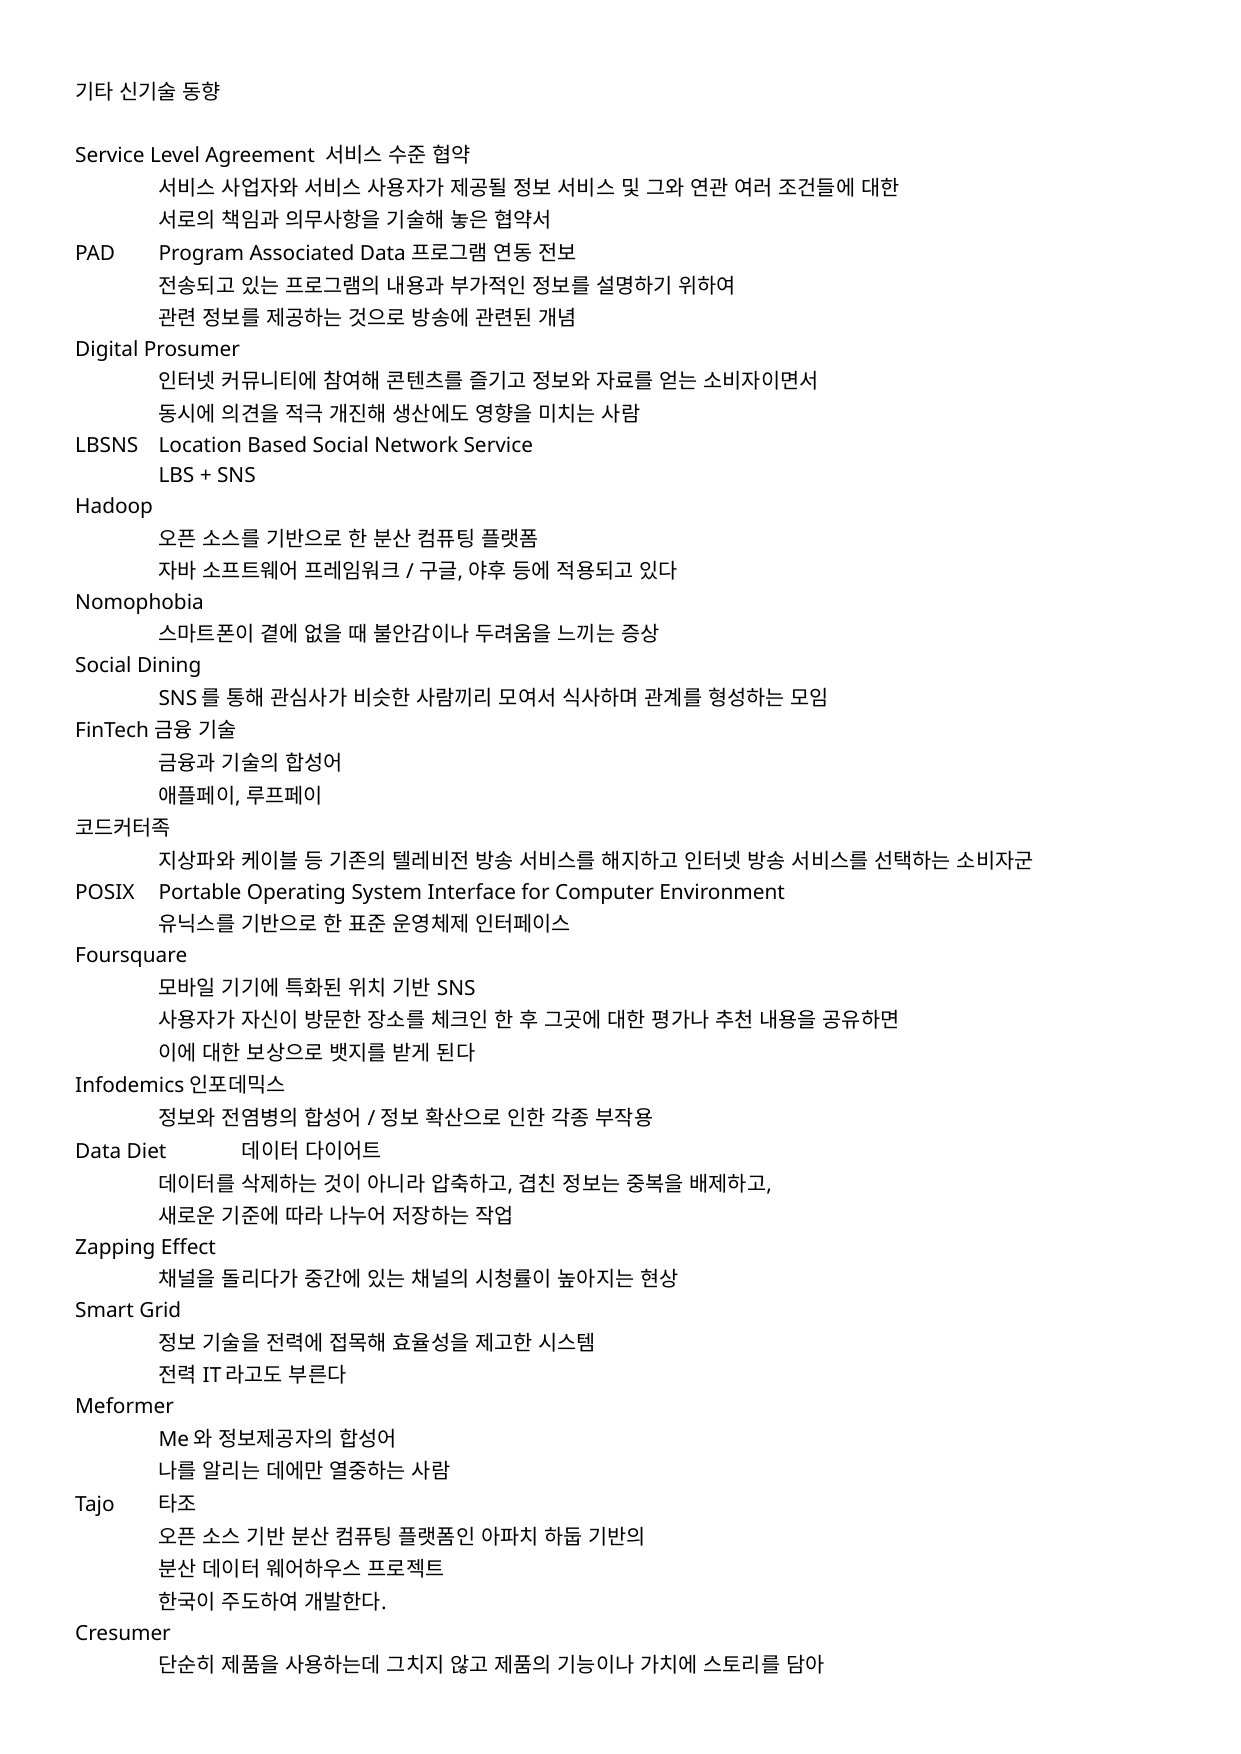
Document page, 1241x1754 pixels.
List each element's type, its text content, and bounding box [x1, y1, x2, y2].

text 채널을 돌리다가 중간에 있는 채널의 시청률이 높아지는 현상 [75, 1263, 1165, 1293]
text 단순히 제품을 사용하는데 그치지 않고 제품의 기능이나 가치에 스토리를 담아 [75, 1648, 1165, 1679]
text 스마트폰이 곁에 없을 때 불안감이나 두려움을 느끼는 증상 [75, 618, 1165, 648]
text FinTech 금융 기술 [75, 714, 1165, 744]
text 데이터를 삭제하는 것이 아니라 압축하고, 겹친 정보는 중복을 배제하고, [75, 1167, 1165, 1197]
text 정보와 전염병의 합성어 / 정보 확산으로 인한 각종 부작용 [75, 1101, 1165, 1132]
text LBS + SNS [75, 461, 1165, 489]
text 동시에 의견을 적극 개진해 생산에도 영향을 미치는 사람 [75, 397, 1165, 427]
text 사용자가 자신이 방문한 장소를 체크인 한 후 그곳에 대한 평가나 추천 내용을 공유하면 [75, 1003, 1165, 1034]
text 인터넷 커뮤니티에 참여해 콘텐츠를 즐기고 정보와 자료를 얻는 소비자이면서 [75, 365, 1165, 395]
text SNS를 통해 관심사가 비슷한 사람끼리 모여서 식사하며 관계를 형성하는 모임 [75, 681, 1165, 711]
text 분산 데이터 웨어하우스 프로젝트 [75, 1552, 1165, 1583]
text 코드커터족 [75, 812, 1165, 842]
text 오픈 소스를 기반으로 한 분산 컴퓨팅 플랫폼 [75, 522, 1165, 552]
text POSIX Portable Operating System Interface for Computer Environment [75, 877, 1165, 905]
text 지상파와 케이블 등 기존의 텔레비전 방송 서비스를 해지하고 인터넷 방송 서비스를 선택하는 소비자군 [75, 844, 1165, 874]
text Hadoop [75, 491, 1165, 519]
text 정보 기술을 전력에 접목해 효율성을 제고한 시스템 [75, 1326, 1165, 1356]
text Infodemics 인포데믹스 [75, 1069, 1165, 1099]
text 서비스 사업자와 서비스 사용자가 제공될 정보 서비스 및 그와 연관 여러 조건들에 대한 [75, 171, 1165, 201]
text Nomophobia [75, 587, 1165, 616]
text Service Level Agreement 서비스 수준 협약 [75, 138, 1165, 168]
text Digital Prosumer [75, 334, 1165, 362]
text 이에 대한 보상으로 뱃지를 받게 된다 [75, 1036, 1165, 1066]
text Foursquare [75, 940, 1165, 968]
text 애플페이, 루프페이 [75, 779, 1165, 809]
text 나를 알리는 데에만 열중하는 사람 [75, 1454, 1165, 1485]
text Meformer [75, 1391, 1165, 1420]
text 모바일 기기에 특화된 위치 기반 SNS [75, 971, 1165, 1001]
text Me와 정보제공자의 합성어 [75, 1422, 1165, 1452]
text Social Dining [75, 650, 1165, 679]
text LBSNS Location Based Social Network Service [75, 430, 1165, 458]
text 자바 소프트웨어 프레임워크 / 구글, 야후 등에 적용되고 있다 [75, 554, 1165, 585]
text 한국이 주도하여 개발한다. [75, 1585, 1165, 1615]
text 금융과 기술의 합성어 [75, 746, 1165, 777]
text 전송되고 있는 프로그램의 내용과 부가적인 정보를 설명하기 위하여 [75, 269, 1165, 299]
text 오픈 소스 기반 분산 컴퓨팅 플랫폼인 아파치 하둡 기반의 [75, 1520, 1165, 1550]
text Zapping Effect [75, 1232, 1165, 1261]
text Smart Grid [75, 1295, 1165, 1324]
text Cresumer [75, 1618, 1165, 1646]
text 기타 신기술 동향 [75, 75, 1165, 105]
text 유닉스를 기반으로 한 표준 운영체제 인터페이스 [75, 907, 1165, 938]
text Data Diet 데이터 다이어트 [75, 1134, 1165, 1164]
text 전력 IT라고도 부른다 [75, 1358, 1165, 1389]
text PAD Program Associated Data 프로그램 연동 전보 [75, 236, 1165, 266]
text Tajo 타조 [75, 1487, 1165, 1517]
text 관련 정보를 제공하는 것으로 방송에 관련된 개념 [75, 301, 1165, 332]
text 새로운 기준에 따라 나누어 저장하는 작업 [75, 1199, 1165, 1230]
text 서로의 책임과 의무사항을 기술해 놓은 협약서 [75, 203, 1165, 234]
